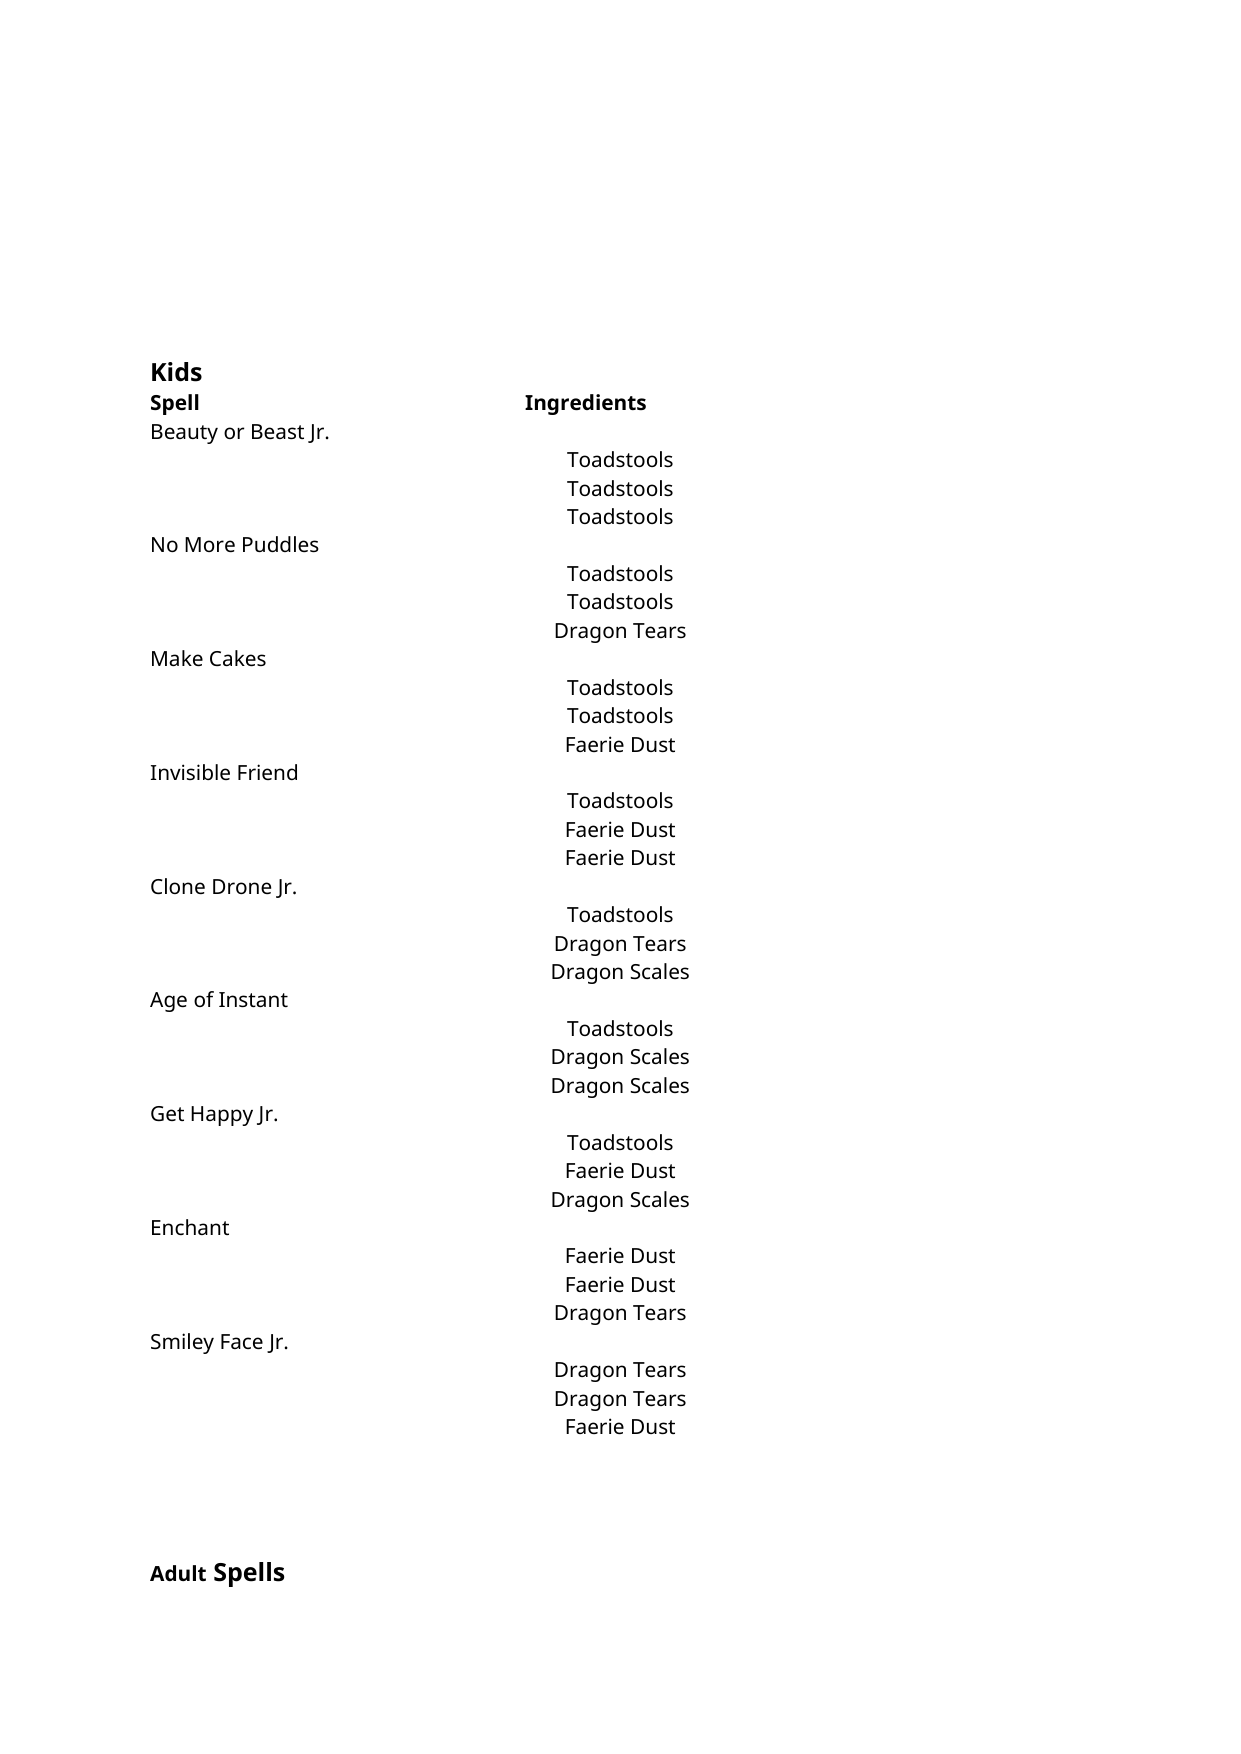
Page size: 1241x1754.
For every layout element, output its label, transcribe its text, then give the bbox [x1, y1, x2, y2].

text Toadstools [150, 502, 1090, 531]
text Faerie Dust [150, 843, 1090, 872]
text Dragon Scales [150, 1185, 1090, 1213]
text Toadstools [150, 900, 1090, 929]
text Toadstools [150, 474, 1090, 502]
text Dragon Tears [150, 616, 1090, 644]
text Adult Spells [150, 1554, 1090, 1588]
text Clone Drone Jr. [150, 872, 1090, 900]
text Faerie Dust [150, 730, 1090, 758]
text Toadstools [150, 1014, 1090, 1042]
text Beauty or Beast Jr. [150, 417, 1090, 445]
text Spell Ingredients [150, 388, 1090, 417]
text Dragon Scales [150, 957, 1090, 986]
text Toadstools [150, 701, 1090, 730]
text Toadstools [150, 587, 1090, 616]
text Dragon Scales [150, 1071, 1090, 1099]
text Faerie Dust [150, 1242, 1090, 1270]
text Toadstools [150, 787, 1090, 815]
text Dragon Tears [150, 1298, 1090, 1327]
text Smiley Face Jr. [150, 1327, 1090, 1355]
text Toadstools [150, 445, 1090, 474]
text Toadstools [150, 1128, 1090, 1156]
text Kids [150, 354, 1090, 388]
text Faerie Dust [150, 1270, 1090, 1298]
text Age of Instant [150, 986, 1090, 1014]
text Faerie Dust [150, 815, 1090, 843]
text No More Puddles [150, 531, 1090, 559]
text Faerie Dust [150, 1412, 1090, 1441]
text Dragon Tears [150, 1355, 1090, 1384]
text Dragon Tears [150, 929, 1090, 957]
text Make Cakes [150, 644, 1090, 673]
text Enchant [150, 1213, 1090, 1242]
text Invisible Friend [150, 758, 1090, 787]
text Toadstools [150, 673, 1090, 701]
text Get Happy Jr. [150, 1099, 1090, 1128]
text Faerie Dust [150, 1156, 1090, 1185]
text Toadstools [150, 559, 1090, 587]
text Dragon Scales [150, 1042, 1090, 1071]
text Dragon Tears [150, 1384, 1090, 1412]
